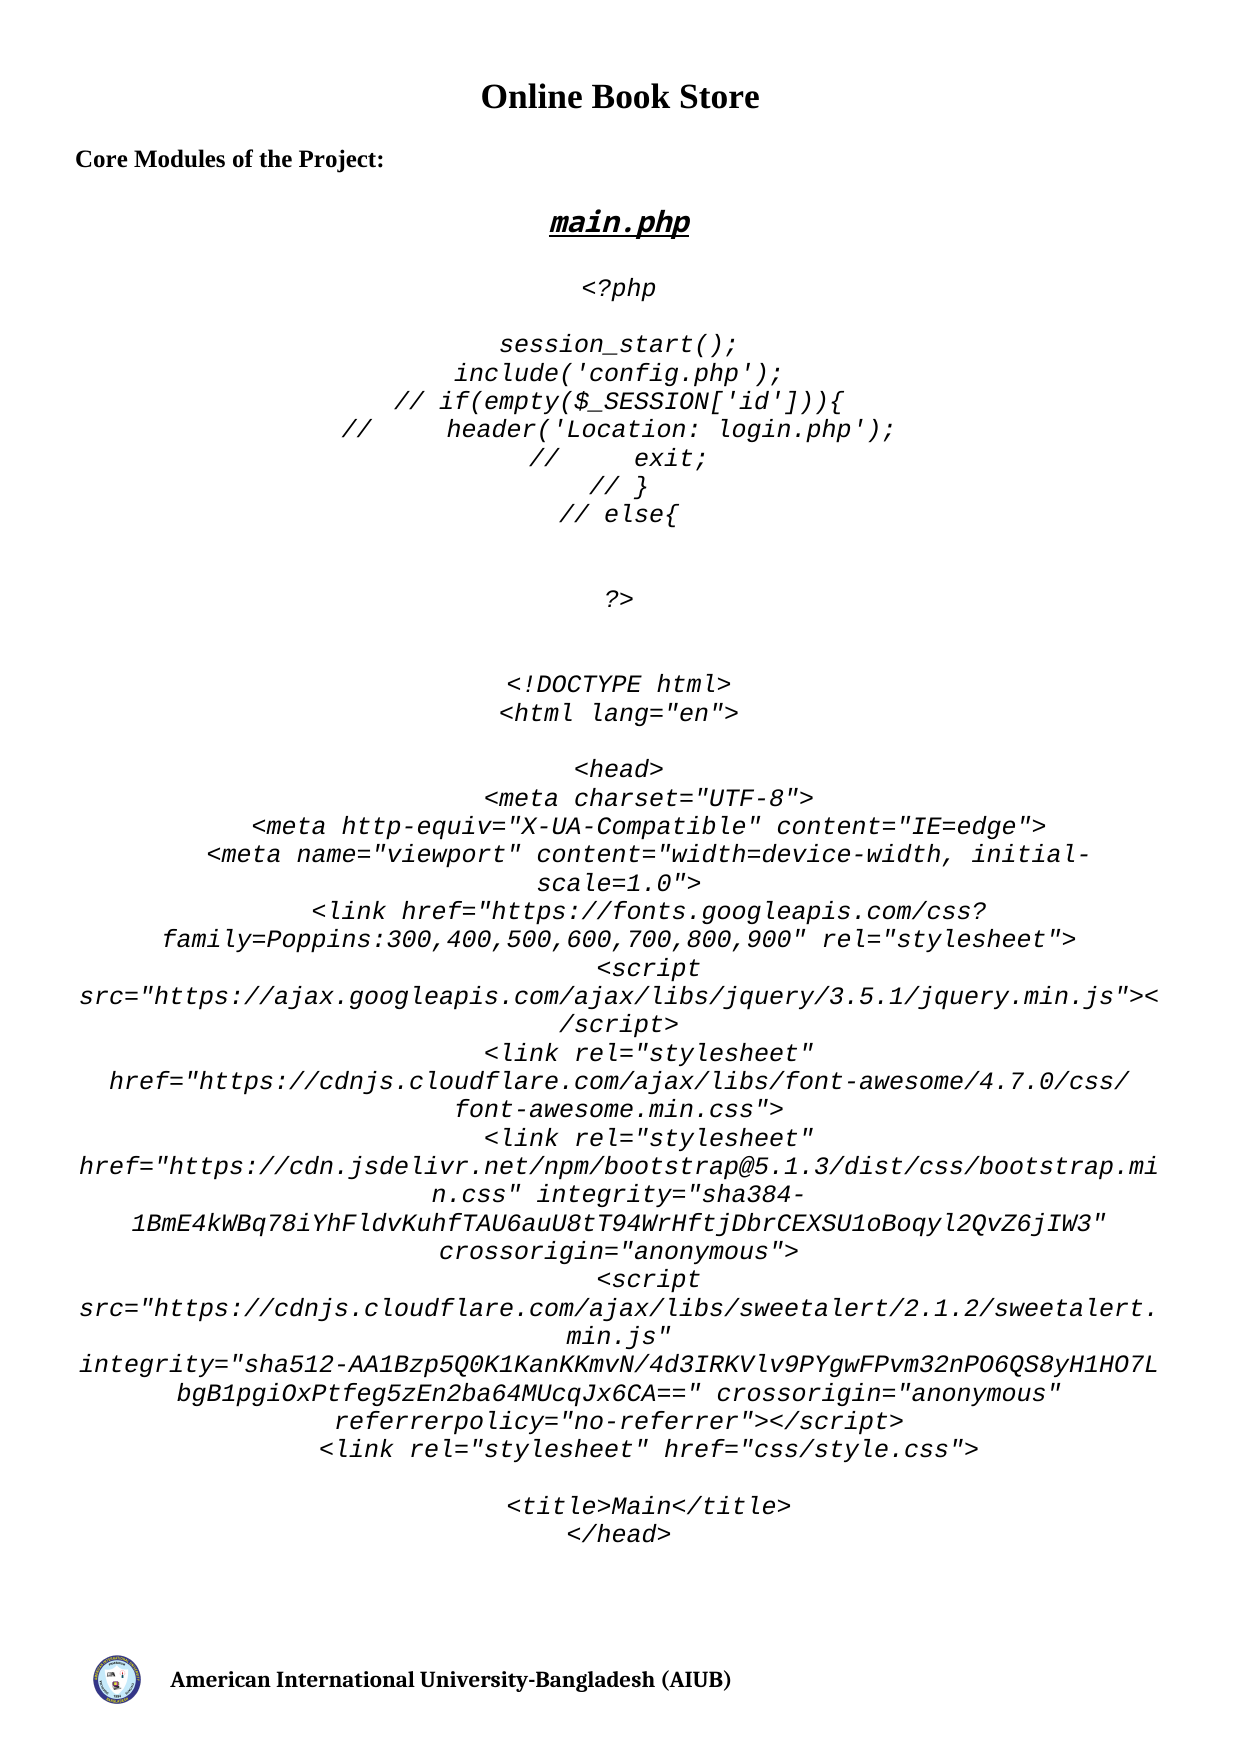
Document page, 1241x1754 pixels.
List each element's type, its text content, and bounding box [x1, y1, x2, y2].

text <?php [75, 275, 1165, 303]
text <meta http-equiv="X-UA-Compatible" content="IE=edge"> [75, 813, 1165, 842]
text // if(empty($_SESSION['id'])){ [75, 388, 1165, 417]
text // else{ [75, 502, 1165, 530]
text Core Modules of the Project: [75, 144, 1165, 173]
text // exit; [75, 445, 1165, 473]
text ?> [75, 587, 1165, 615]
text <meta name="viewport" content="width=device-width, initial-scale=1.0"> [75, 842, 1165, 898]
text <!DOCTYPE html> [75, 672, 1165, 700]
text <link href="https://fonts.googleapis.com/css?family=Poppins:300,400,500,600,700,800,900" rel="stylesheet"> [75, 898, 1165, 955]
text // header('Location: login.php'); [75, 417, 1165, 445]
text <title>Main</title> [75, 1493, 1165, 1522]
text <meta charset="UTF-8"> [75, 785, 1165, 813]
text include('config.php'); [75, 360, 1165, 388]
picture [92, 1654, 142, 1705]
text session_start(); [75, 332, 1165, 360]
text // } [75, 473, 1165, 502]
text <link rel="stylesheet" href="https://cdn.jsdelivr.net/npm/bootstrap@5.1.3/dist/css/bootstrap.min.css" integrity="sha384-1BmE4kWBq78iYhFldvKuhfTAU6auU8tT94WrHftjDbrCEXSU1oBoqyl2QvZ6jIW3" crossorigin="anonymous"> [75, 1125, 1165, 1267]
text <script src="https://ajax.googleapis.com/ajax/libs/jquery/3.5.1/jquery.min.js"></script> [75, 955, 1165, 1040]
text <script src="https://cdnjs.cloudflare.com/ajax/libs/sweetalert/2.1.2/sweetalert.min.js" integrity="sha512-AA1Bzp5Q0K1KanKKmvN/4d3IRKVlv9PYgwFPvm32nPO6QS8yH1HO7LbgB1pgiOxPtfeg5zEn2ba64MUcqJx6CA==" crossorigin="anonymous" referrerpolicy="no-referrer"></script> [75, 1267, 1165, 1437]
text main.php [75, 201, 1165, 241]
text <link rel="stylesheet" href="css/style.css"> [75, 1437, 1165, 1465]
text <html lang="en"> [75, 700, 1165, 728]
text <link rel="stylesheet" href="https://cdnjs.cloudflare.com/ajax/libs/font-awesome/4.7.0/css/font-awesome.min.css"> [75, 1040, 1165, 1125]
text </head> [75, 1522, 1165, 1550]
text <head> [75, 757, 1165, 785]
